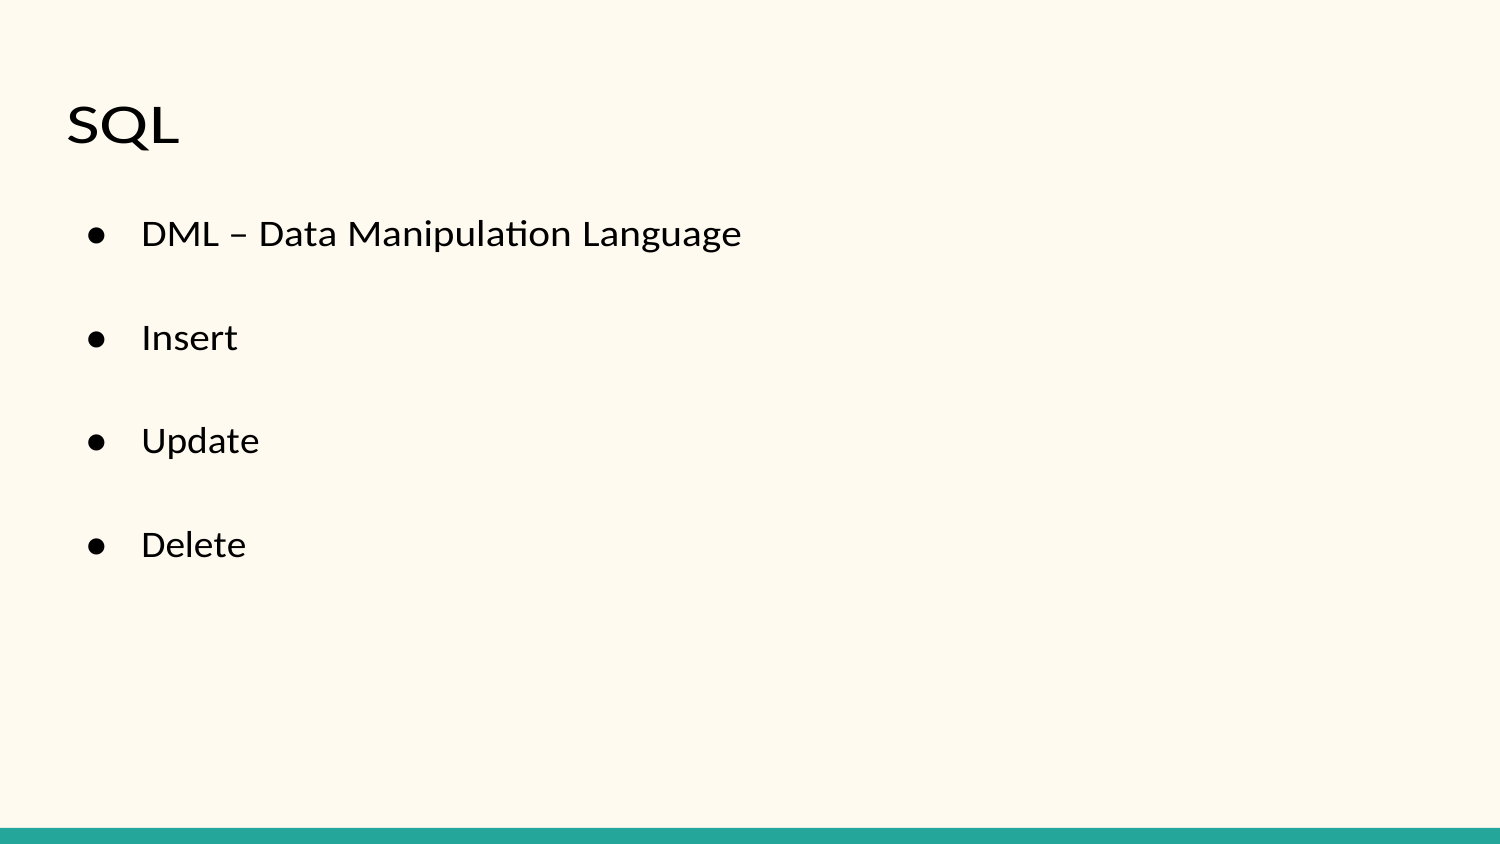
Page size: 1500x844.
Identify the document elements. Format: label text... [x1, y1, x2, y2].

subtitle DML – Data Manipulation Language [85, 210, 1487, 256]
list Delete [85, 521, 1487, 567]
list Insert [85, 314, 1487, 360]
subtitle SQL [66, 89, 1487, 158]
subtitle Update [85, 417, 1487, 463]
